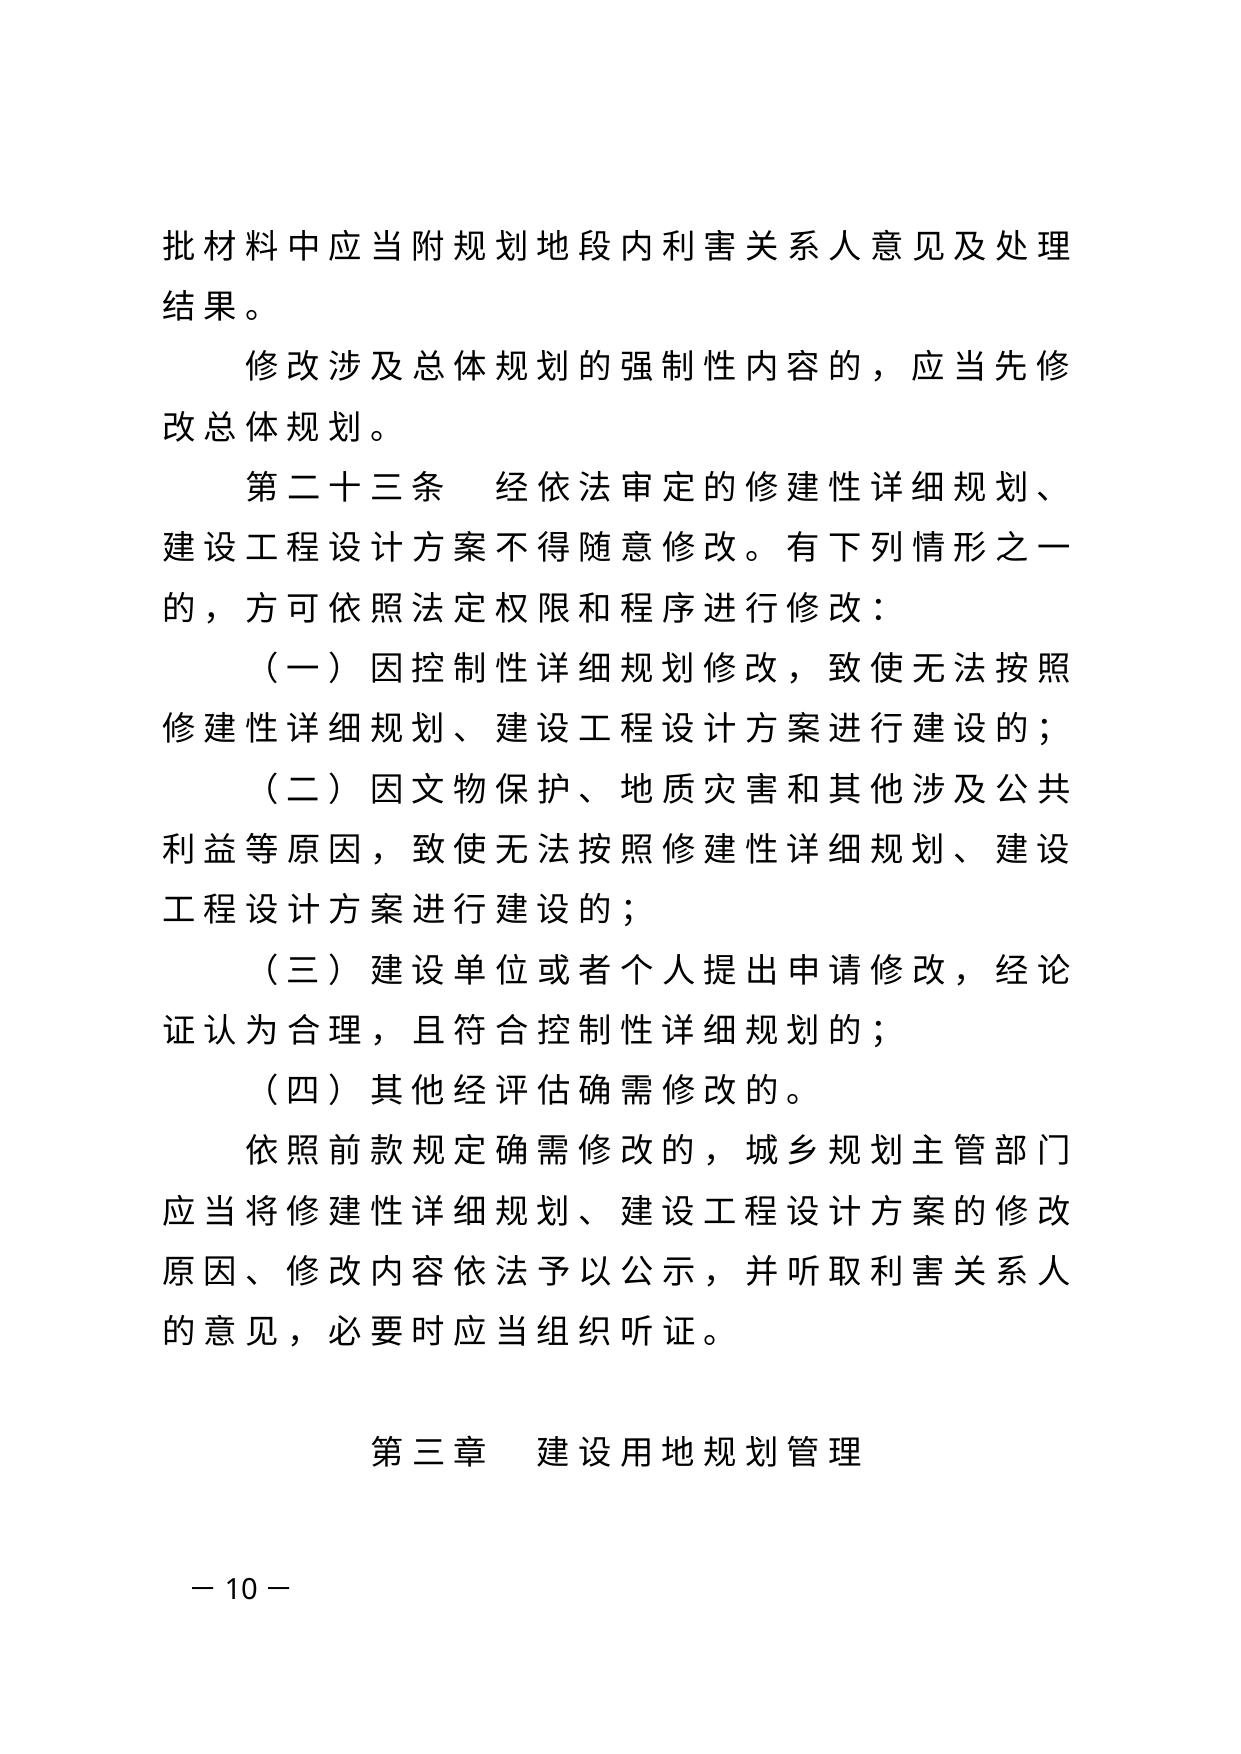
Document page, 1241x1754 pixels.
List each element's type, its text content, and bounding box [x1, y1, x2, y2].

text （一）因控制性详细规划修改，致使无法按照修建性详细规划、建设工程设计方案进行建设的； [162, 636, 1078, 756]
text （三）建设单位或者个人提出申请修改，经论证认为合理，且符合控制性详细规划的； [162, 937, 1078, 1058]
text 第二十三条 经依法审定的修建性详细规划、建设工程设计方案不得随意修改。有下列情形之一的，方可依照法定权限和程序进行修改： [162, 455, 1078, 636]
text （二）因文物保护、地质灾害和其他涉及公共利益等原因，致使无法按照修建性详细规划、建设工程设计方案进行建设的； [162, 756, 1078, 937]
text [162, 213, 1078, 334]
text 依照前款规定确需修改的，城乡规划主管部门应当将修建性详细规划、建设工程设计方案的修改原因、修改内容依法予以公示，并听取利害关系人的意见，必要时应当组织听证。 [162, 1118, 1078, 1359]
text （四）其他经评估确需修改的。 [162, 1058, 1078, 1118]
text 修改涉及总体规划的强制性内容的，应当先修改总体规划。 [162, 334, 1078, 455]
text 第三章 建设用地规划管理 [162, 1420, 1078, 1480]
